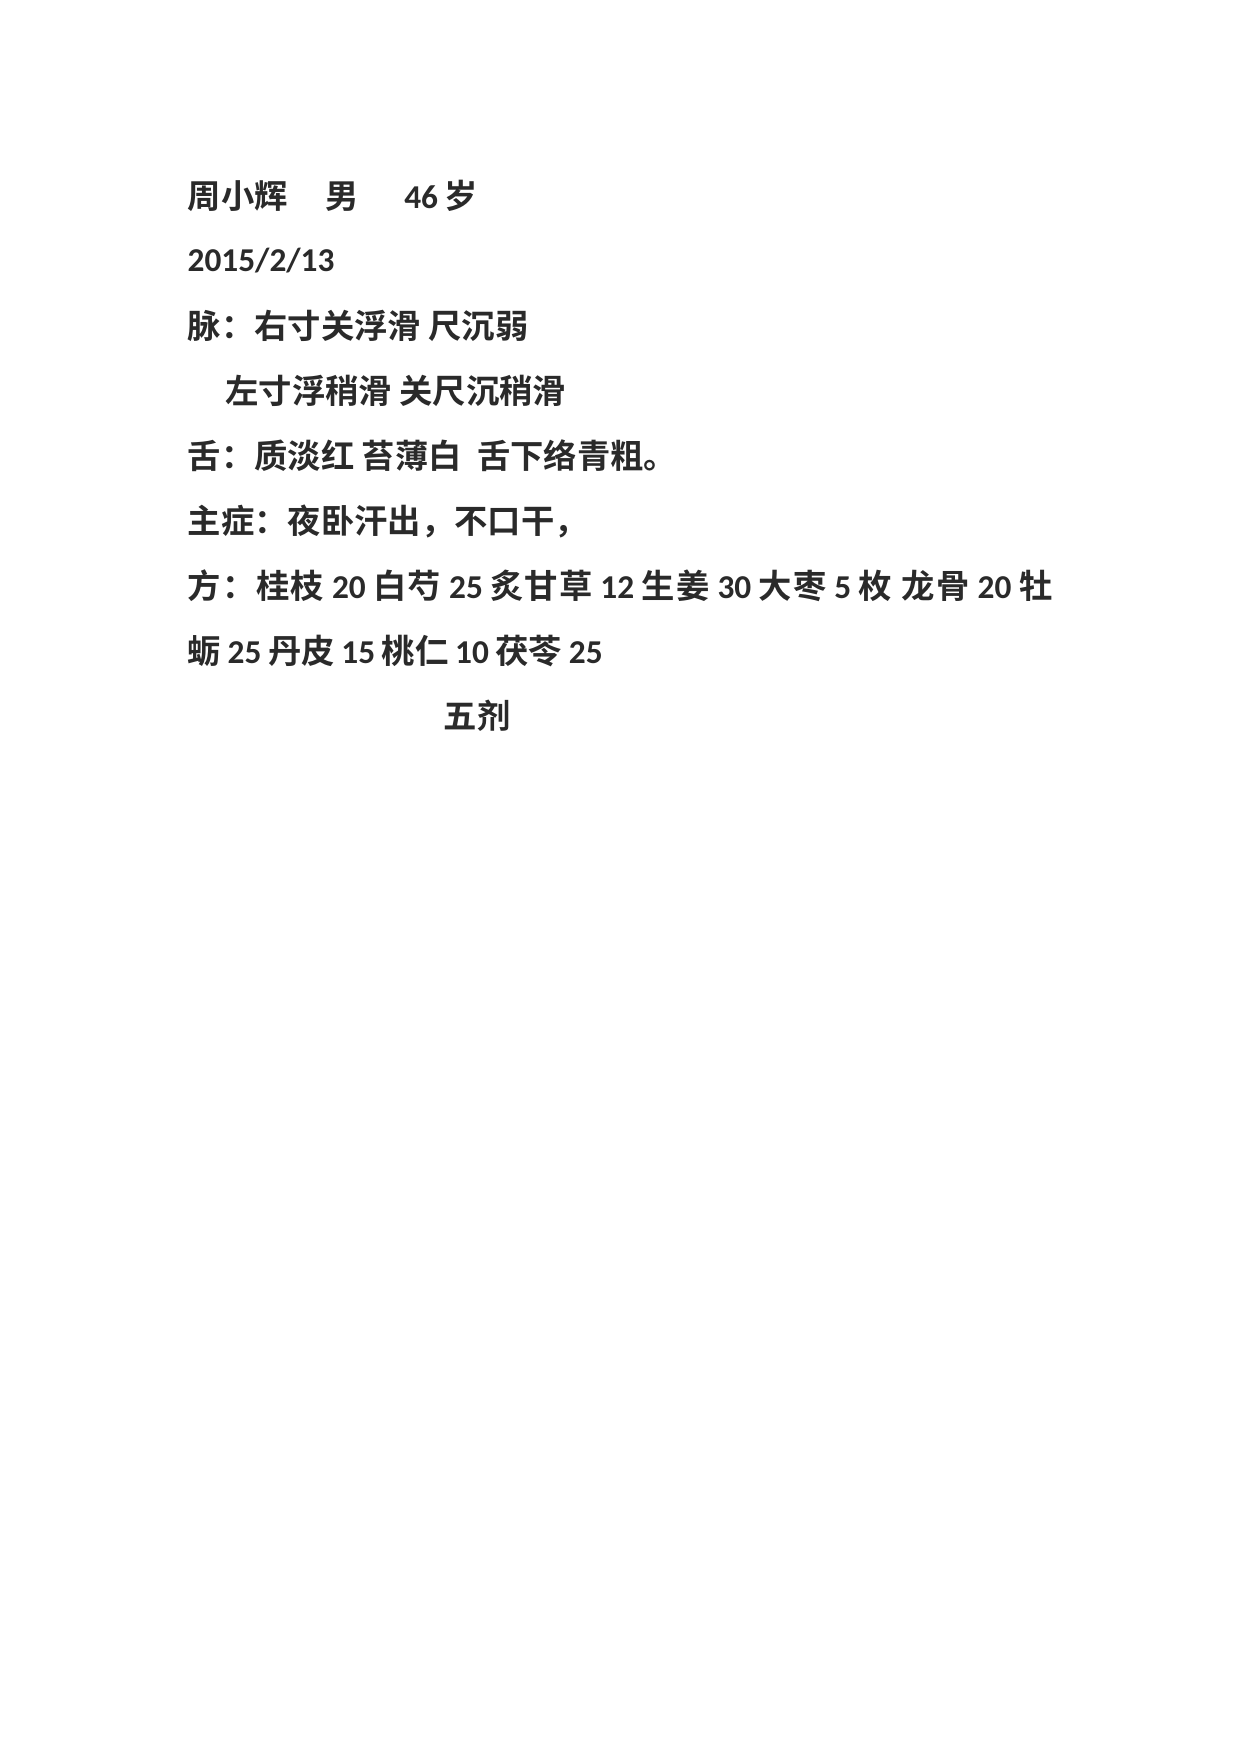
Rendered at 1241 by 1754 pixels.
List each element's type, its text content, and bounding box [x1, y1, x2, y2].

text 周小辉 男 46岁 [187, 162, 1053, 227]
text 主症：夜卧汗出，不口干， [187, 487, 1053, 552]
text 2015/2/13 [187, 227, 1053, 292]
text 方：桂枝20白芍25炙甘草12生姜30大枣5枚 龙骨20牡蛎25丹皮15桃仁10茯苓25 [187, 552, 1053, 682]
text 左寸浮稍滑 关尺沉稍滑 [187, 357, 1053, 422]
text 舌：质淡红 苔薄白 舌下络青粗。 [187, 422, 1053, 487]
text 五剂 [187, 682, 1053, 747]
text 脉：右寸关浮滑 尺沉弱 [187, 292, 1053, 357]
